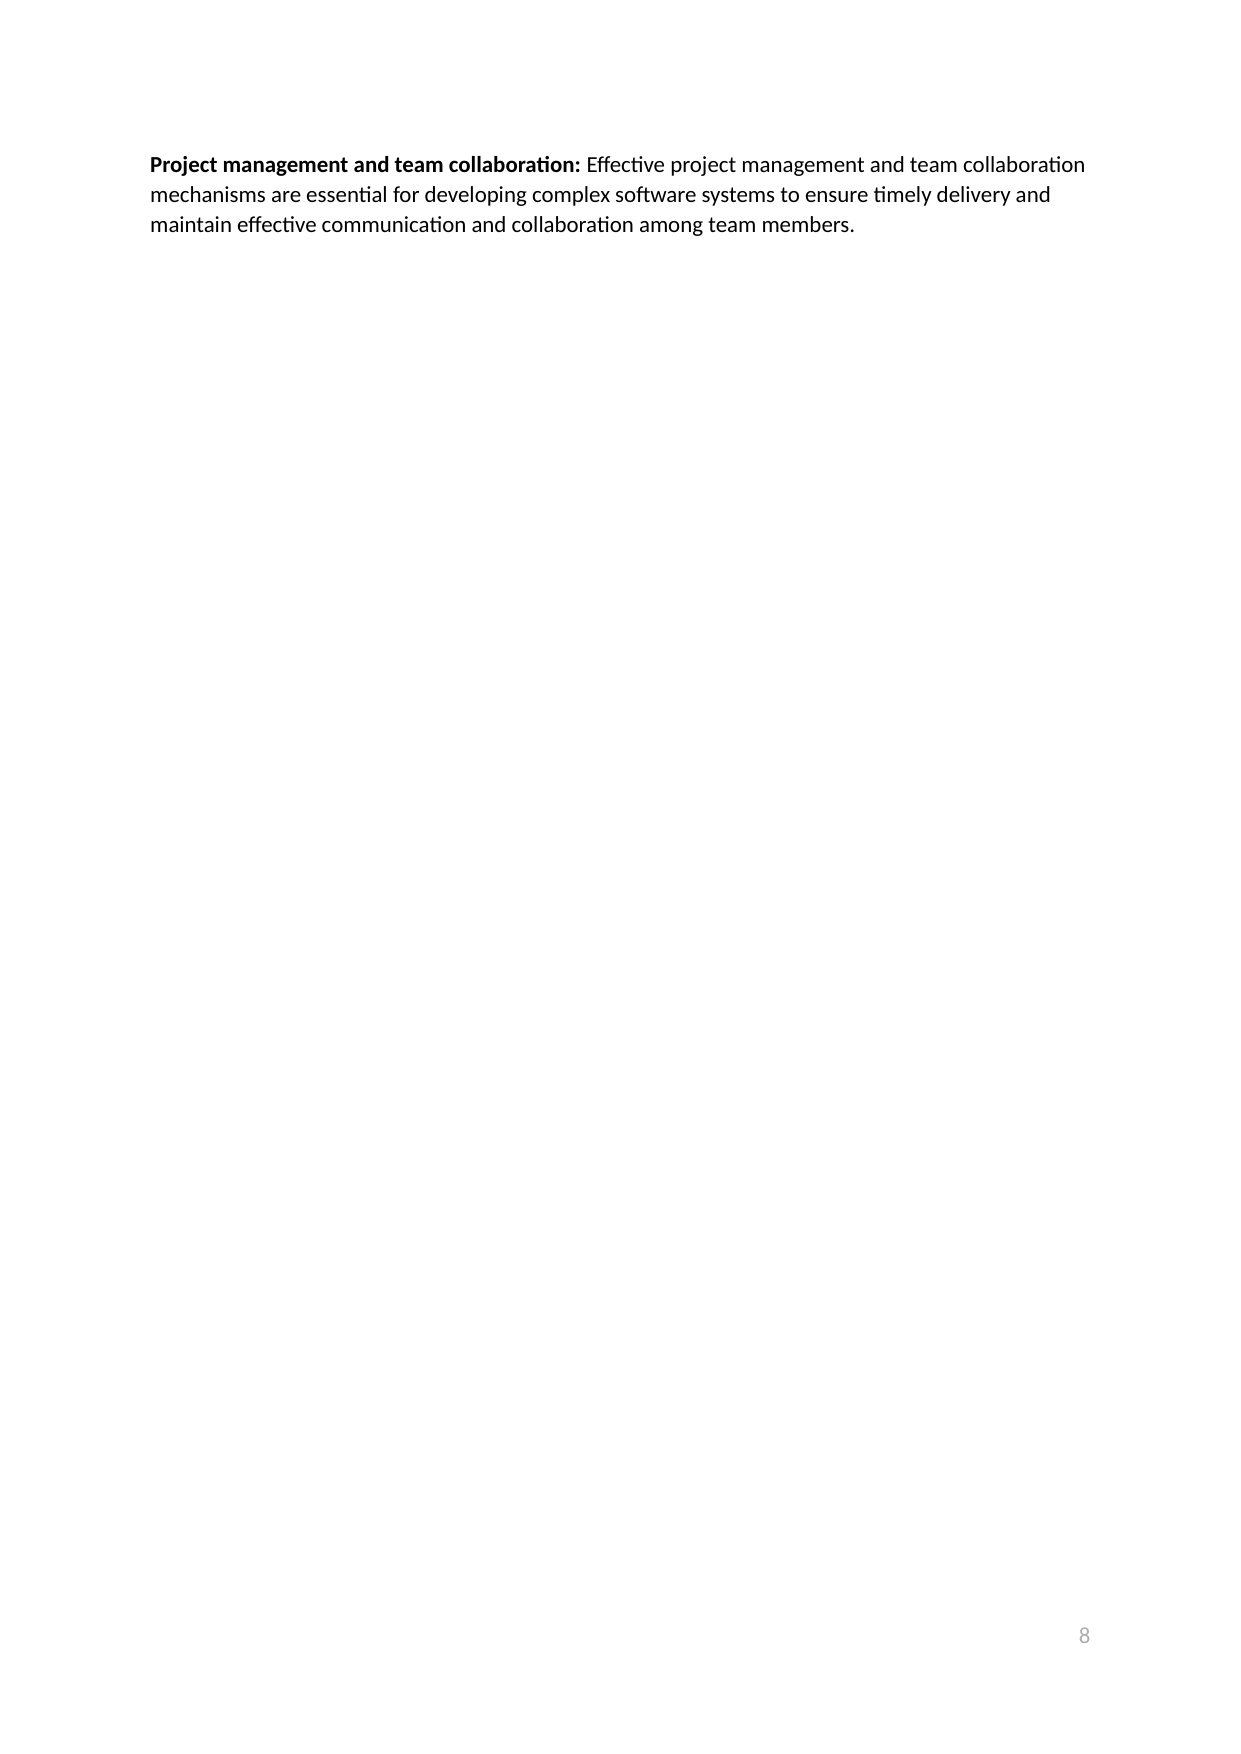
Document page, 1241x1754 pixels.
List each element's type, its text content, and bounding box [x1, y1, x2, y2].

text Project management and team collaboration: Effective project management and team collaboration mechanisms are essential for developing complex software systems to ensure timely delivery and maintain effective communication and collaboration among team members. [150, 150, 1090, 238]
